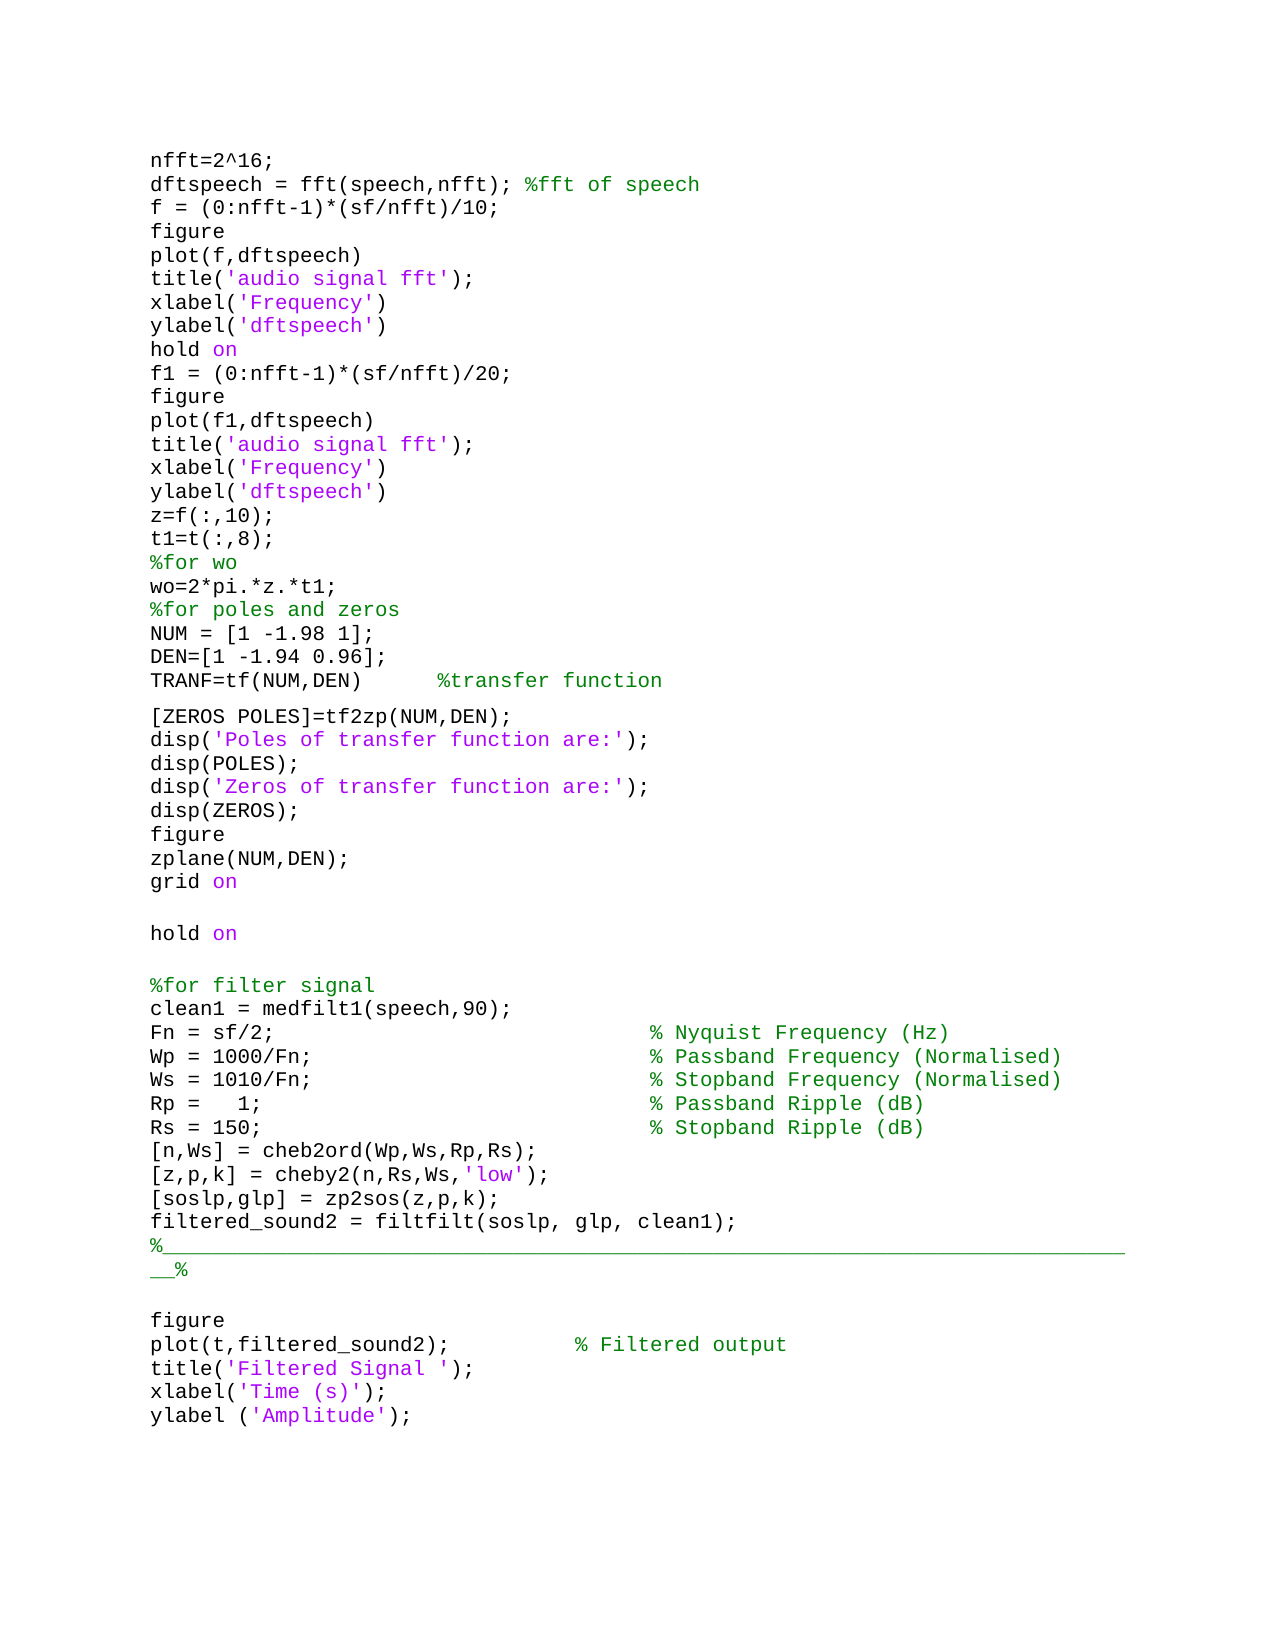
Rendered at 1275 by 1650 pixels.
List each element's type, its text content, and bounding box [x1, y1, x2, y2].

text plot(f1,dftspeech) [150, 410, 1125, 434]
text zplane(NUM,DEN); [150, 847, 1125, 871]
text ylabel('dftspeech') [150, 481, 1125, 505]
text %for wo [150, 552, 1125, 576]
text TRANF=tf(NUM,DEN) %transfer function [150, 670, 1125, 694]
text [n,Ws] = cheb2ord(Wp,Ws,Rp,Rs); [150, 1140, 1125, 1164]
text ylabel ('Amplitude'); [150, 1405, 1125, 1428]
text title('audio signal fft'); [150, 434, 1125, 457]
text Wp = 1000/Fn; % Passband Frequency (Normalised) [150, 1046, 1125, 1069]
text [ZEROS POLES]=tf2zp(NUM,DEN); [150, 706, 1125, 729]
text figure [150, 386, 1125, 410]
text [z,p,k] = cheby2(n,Rs,Ws,'low'); [150, 1164, 1125, 1188]
text Fn = sf/2; % Nyquist Frequency (Hz) [150, 1022, 1125, 1046]
text hold on [150, 339, 1125, 363]
text disp('Poles of transfer function are:'); [150, 729, 1125, 753]
text %for poles and zeros [150, 599, 1125, 623]
text filtered_sound2 = filtfilt(soslp, glp, clean1); [150, 1211, 1125, 1235]
text [soslp,glp] = zp2sos(z,p,k); [150, 1188, 1125, 1211]
text DEN=[1 -1.94 0.96]; [150, 647, 1125, 670]
text %_______________________________________________________________________________% [150, 1235, 1125, 1282]
text nfft=2^16; [150, 150, 1125, 174]
text disp('Zeros of transfer function are:'); [150, 777, 1125, 800]
text plot(f,dftspeech) [150, 244, 1125, 268]
text f1 = (0:nfft-1)*(sf/nfft)/20; [150, 363, 1125, 386]
text z=f(:,10); [150, 505, 1125, 528]
text disp(POLES); [150, 753, 1125, 777]
text grid on [150, 871, 1125, 895]
text disp(ZEROS); [150, 800, 1125, 824]
text xlabel('Frequency') [150, 292, 1125, 316]
text title('audio signal fft'); [150, 268, 1125, 292]
text figure [150, 221, 1125, 244]
text %for filter signal [150, 975, 1125, 998]
text ylabel('dftspeech') [150, 316, 1125, 339]
text xlabel('Time (s)'); [150, 1381, 1125, 1405]
text f = (0:nfft-1)*(sf/nfft)/10; [150, 197, 1125, 221]
text wo=2*pi.*z.*t1; [150, 576, 1125, 599]
text figure [150, 824, 1125, 847]
text figure [150, 1310, 1125, 1334]
text dftspeech = fft(speech,nfft); %fft of speech [150, 174, 1125, 197]
text plot(t,filtered_sound2); % Filtered output [150, 1334, 1125, 1357]
text Ws = 1010/Fn; % Stopband Frequency (Normalised) [150, 1069, 1125, 1093]
text Rs = 150; % Stopband Ripple (dB) [150, 1117, 1125, 1140]
text clean1 = medfilt1(speech,90); [150, 998, 1125, 1022]
text t1=t(:,8); [150, 528, 1125, 552]
text NUM = [1 -1.98 1]; [150, 623, 1125, 647]
text Rp = 1; % Passband Ripple (dB) [150, 1093, 1125, 1117]
text hold on [150, 923, 1125, 946]
text title('Filtered Signal '); [150, 1357, 1125, 1381]
text xlabel('Frequency') [150, 457, 1125, 481]
